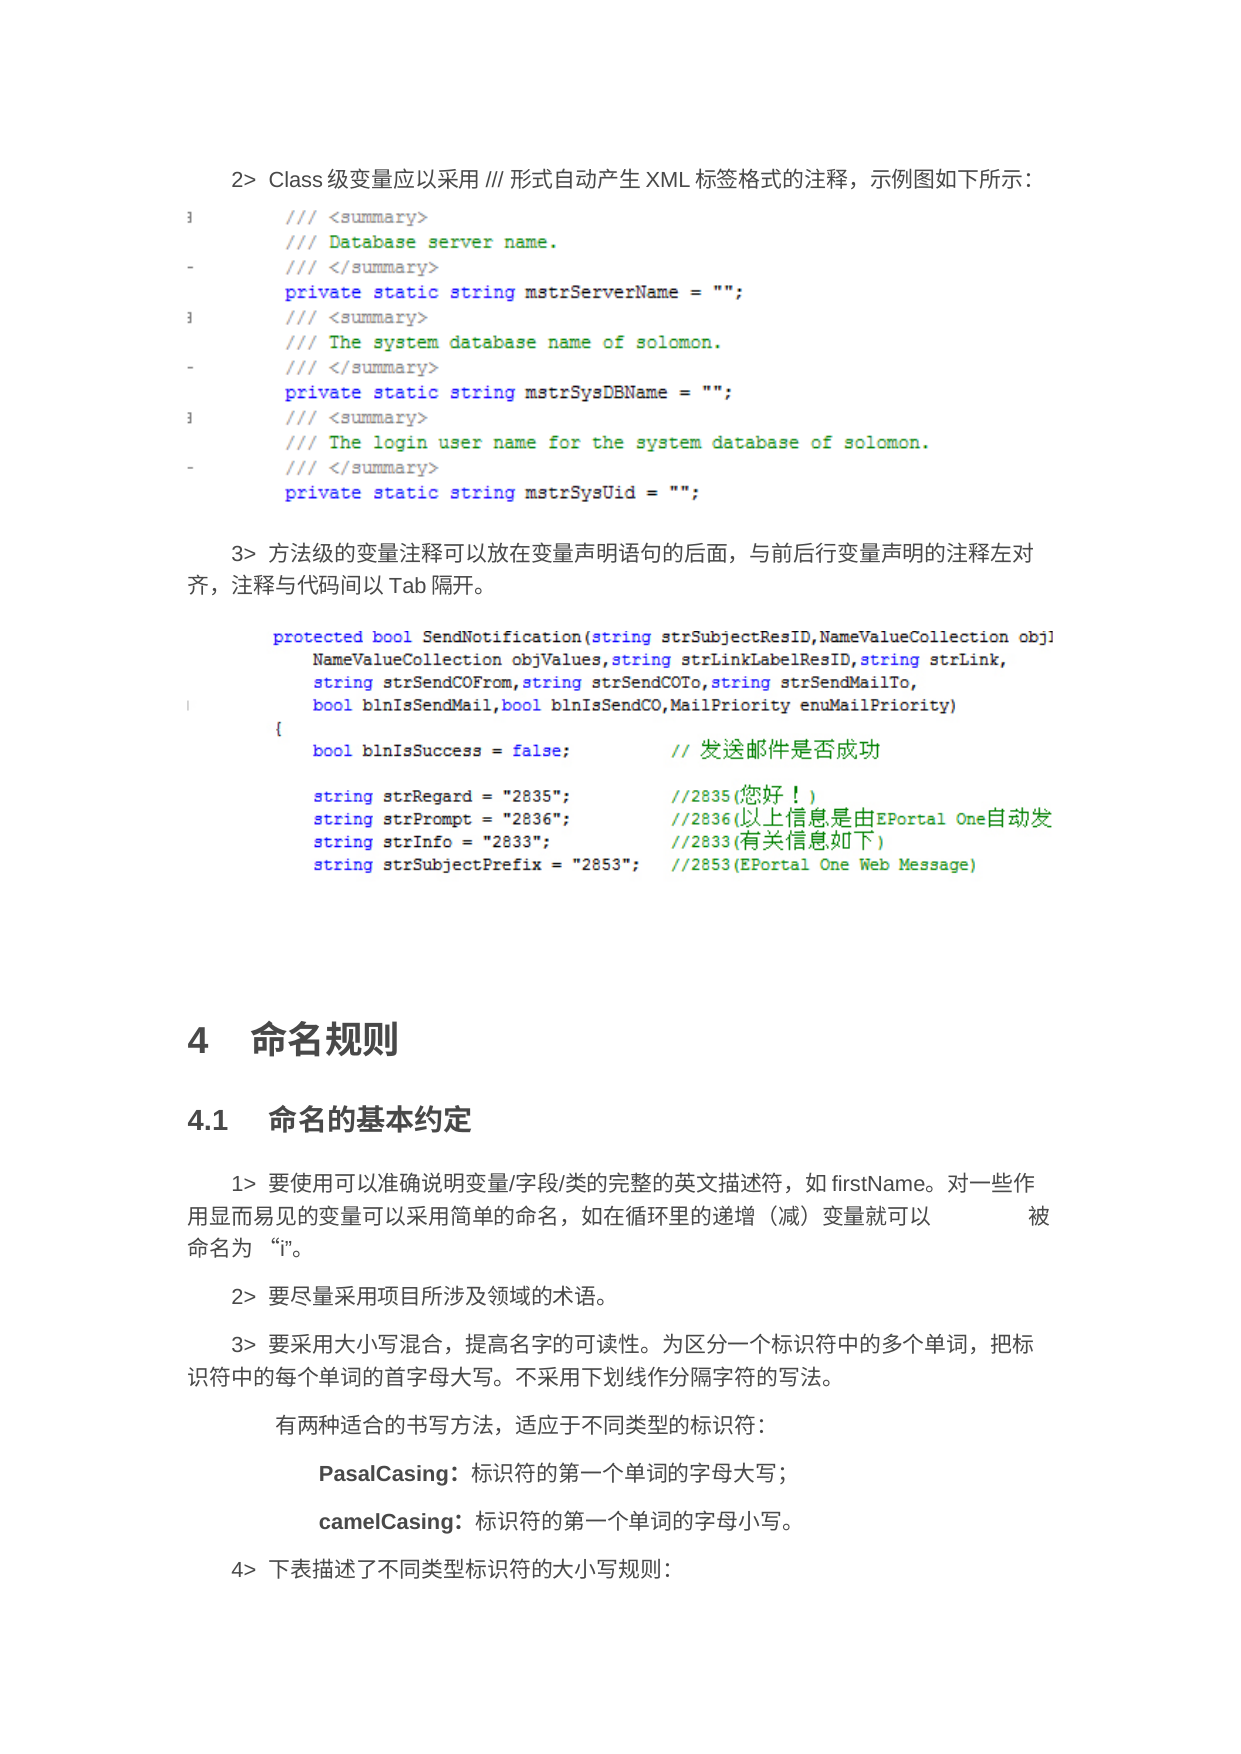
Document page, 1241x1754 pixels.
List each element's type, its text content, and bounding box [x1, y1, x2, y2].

text camelCasing：标识符的第一个单词的字母小写。 [187, 1504, 1053, 1536]
picture [187, 209, 1022, 505]
text 2> 要尽量采用项目所涉及领域的术语。 [187, 1279, 1053, 1311]
text 3> 要采用大小写混合，提高名字的可读性。为区分一个标识符中的多个单词，把标识符中的每个单词的首字母大写。不采用下划线作分隔字符的写法。 [187, 1327, 1053, 1392]
text 有两种适合的书写方法，适应于不同类型的标识符： [187, 1408, 1053, 1440]
text PasalCasing：标识符的第一个单词的字母大写； [187, 1456, 1053, 1488]
text 3> 方法级的变量注释可以放在变量声明语句的后面，与前后行变量声明的注释左对齐，注释与代码间以Tab隔开。 [187, 535, 1053, 600]
text 4.1 命名的基本约定 [187, 1085, 1053, 1150]
picture [187, 631, 1053, 893]
text 4 命名规则 [187, 1004, 1053, 1069]
text 1> 要使用可以准确说明变量/字段/类的完整的英文描述符，如firstName。对一些作用显而易见的变量可以采用简单的命名，如在循环里的递增（减）变量就可以 被命名为 “i”。 [187, 1166, 1053, 1263]
text 4> 下表描述了不同类型标识符的大小写规则： [187, 1552, 1053, 1584]
